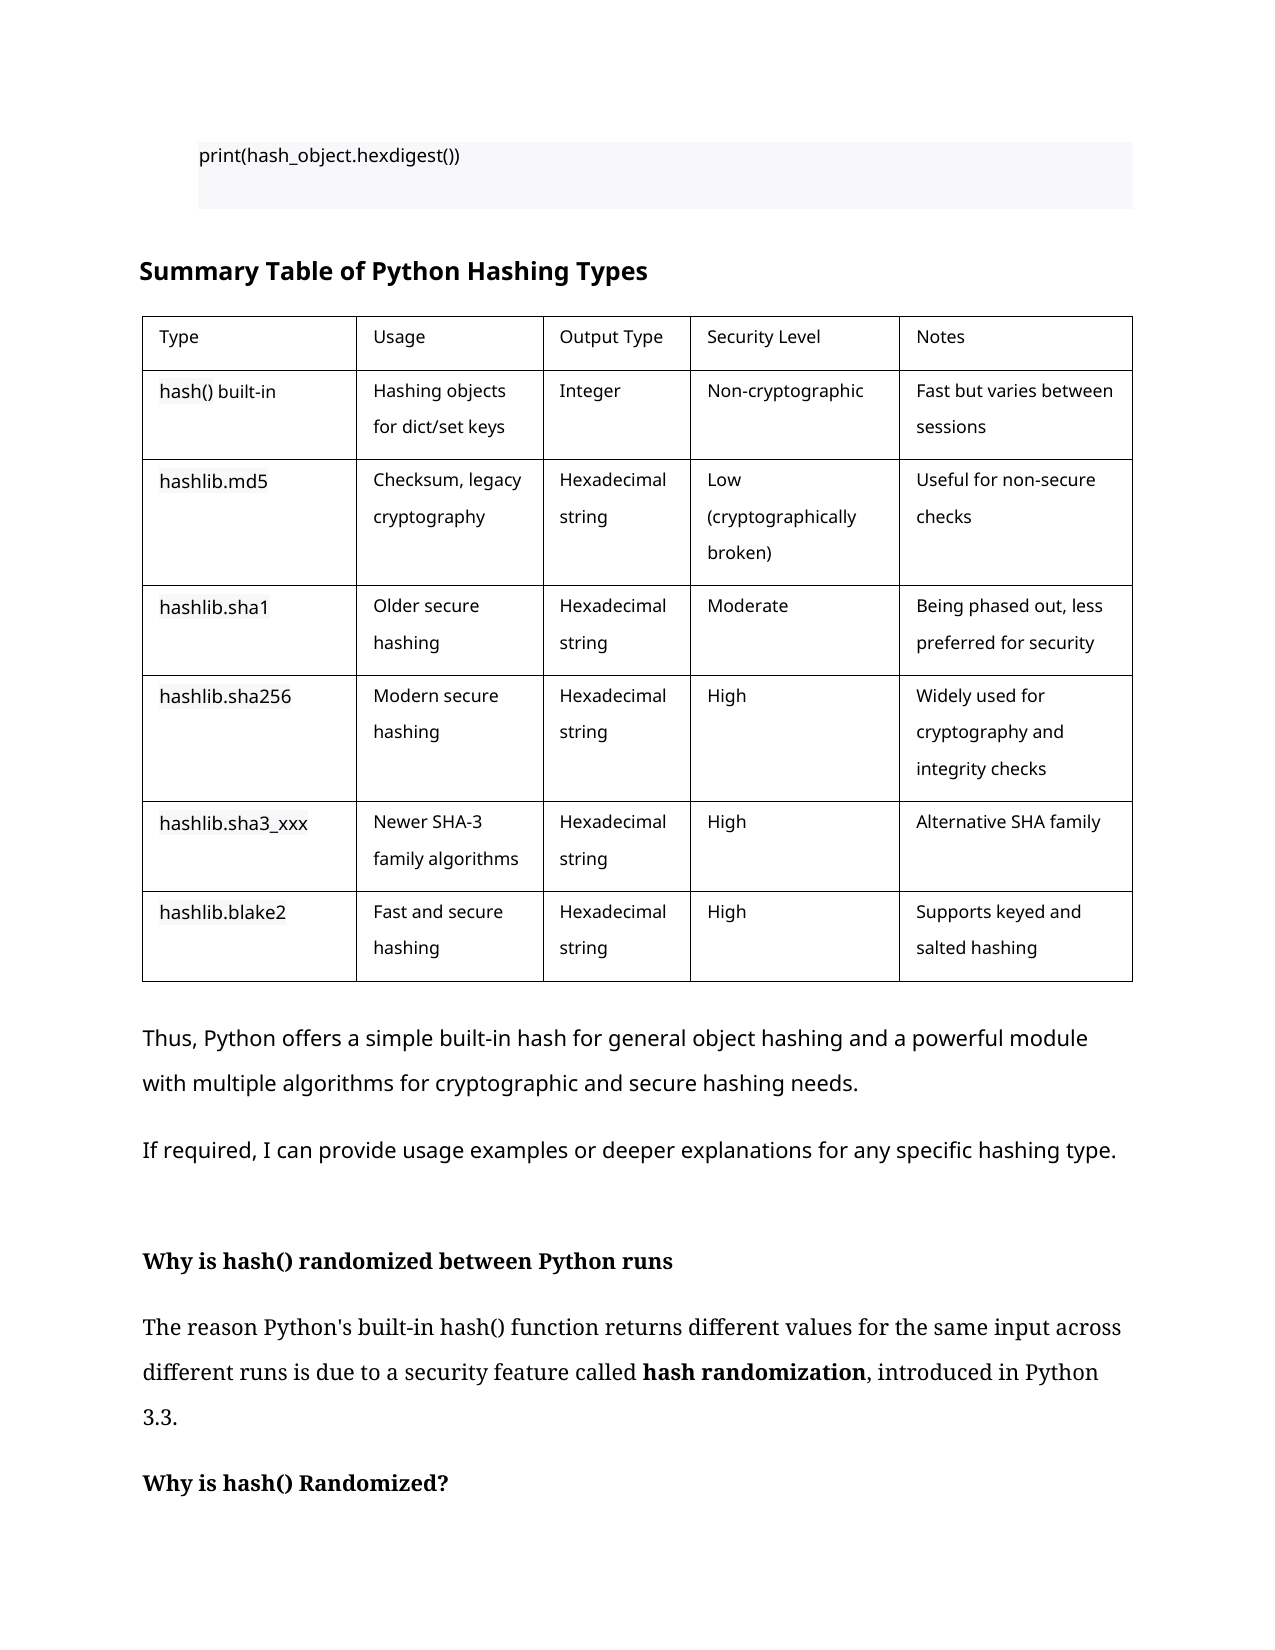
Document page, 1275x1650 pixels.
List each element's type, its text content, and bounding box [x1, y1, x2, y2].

table_cell Modern secure hashing [357, 676, 543, 801]
text Why is hash() randomized between Python runs [142, 1246, 1133, 1276]
table_cell Newer SHA-3 family algorithms [357, 802, 543, 891]
table_cell Widely used for cryptography and integrity checks [900, 676, 1132, 801]
table_cell Hexadecimal string [544, 892, 690, 981]
table_cell hashlib.sha256 [143, 676, 356, 801]
table_cell Older secure hashing [357, 586, 543, 675]
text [198, 142, 1133, 209]
table_cell High [691, 892, 899, 981]
table_cell Alternative SHA family [900, 802, 1132, 891]
table_cell Hashing objects for dict/set keys [357, 371, 543, 459]
table_cell Fast and secure hashing [357, 892, 543, 981]
table_header Security Level [691, 317, 899, 369]
table_cell Integer [544, 371, 690, 459]
table_cell Low (cryptographically broken) [691, 460, 899, 585]
table_cell Useful for non-secure checks [900, 460, 1132, 585]
table_header Type [143, 317, 356, 369]
table_cell Hexadecimal string [544, 586, 690, 675]
table_cell Non-cryptographic [691, 371, 899, 459]
table_cell Checksum, legacy cryptography [357, 460, 543, 585]
table_cell High [691, 676, 899, 801]
table_cell hashlib.blake2 [143, 892, 356, 981]
table_cell Supports keyed and salted hashing [900, 892, 1132, 981]
table_cell hashlib.md5 [143, 460, 356, 585]
table_cell Being phased out, less preferred for security [900, 586, 1132, 675]
table_cell hashlib.sha3_xxx [143, 802, 356, 891]
table_cell Moderate [691, 586, 899, 675]
table_cell High [691, 802, 899, 891]
text The reason Python's built-in hash() function returns different values for the same input across different runs is due to a security feature called hash randomization, introduced in Python 3.3. [142, 1312, 1133, 1432]
text Thus, Python offers a simple built-in hash for general object hashing and a powerful module with multiple algorithms for cryptographic and secure hashing needs. [142, 1023, 1133, 1098]
table_cell Hexadecimal string [544, 802, 690, 891]
text Summary Table of Python Hashing Types [139, 254, 1133, 288]
table_cell Fast but varies between sessions [900, 371, 1132, 459]
text If required, I can provide usage examples or deeper explanations for any specific hashing type. [142, 1134, 1133, 1209]
text Why is hash() Randomized? [142, 1468, 1133, 1498]
table_cell hashlib.sha1 [143, 586, 356, 675]
table_header Usage [357, 317, 543, 369]
table_cell Hexadecimal string [544, 676, 690, 801]
table_cell Hexadecimal string [544, 460, 690, 585]
table_cell hash() built-in [143, 371, 356, 459]
table_header Notes [900, 317, 1132, 369]
table_header Output Type [544, 317, 690, 369]
